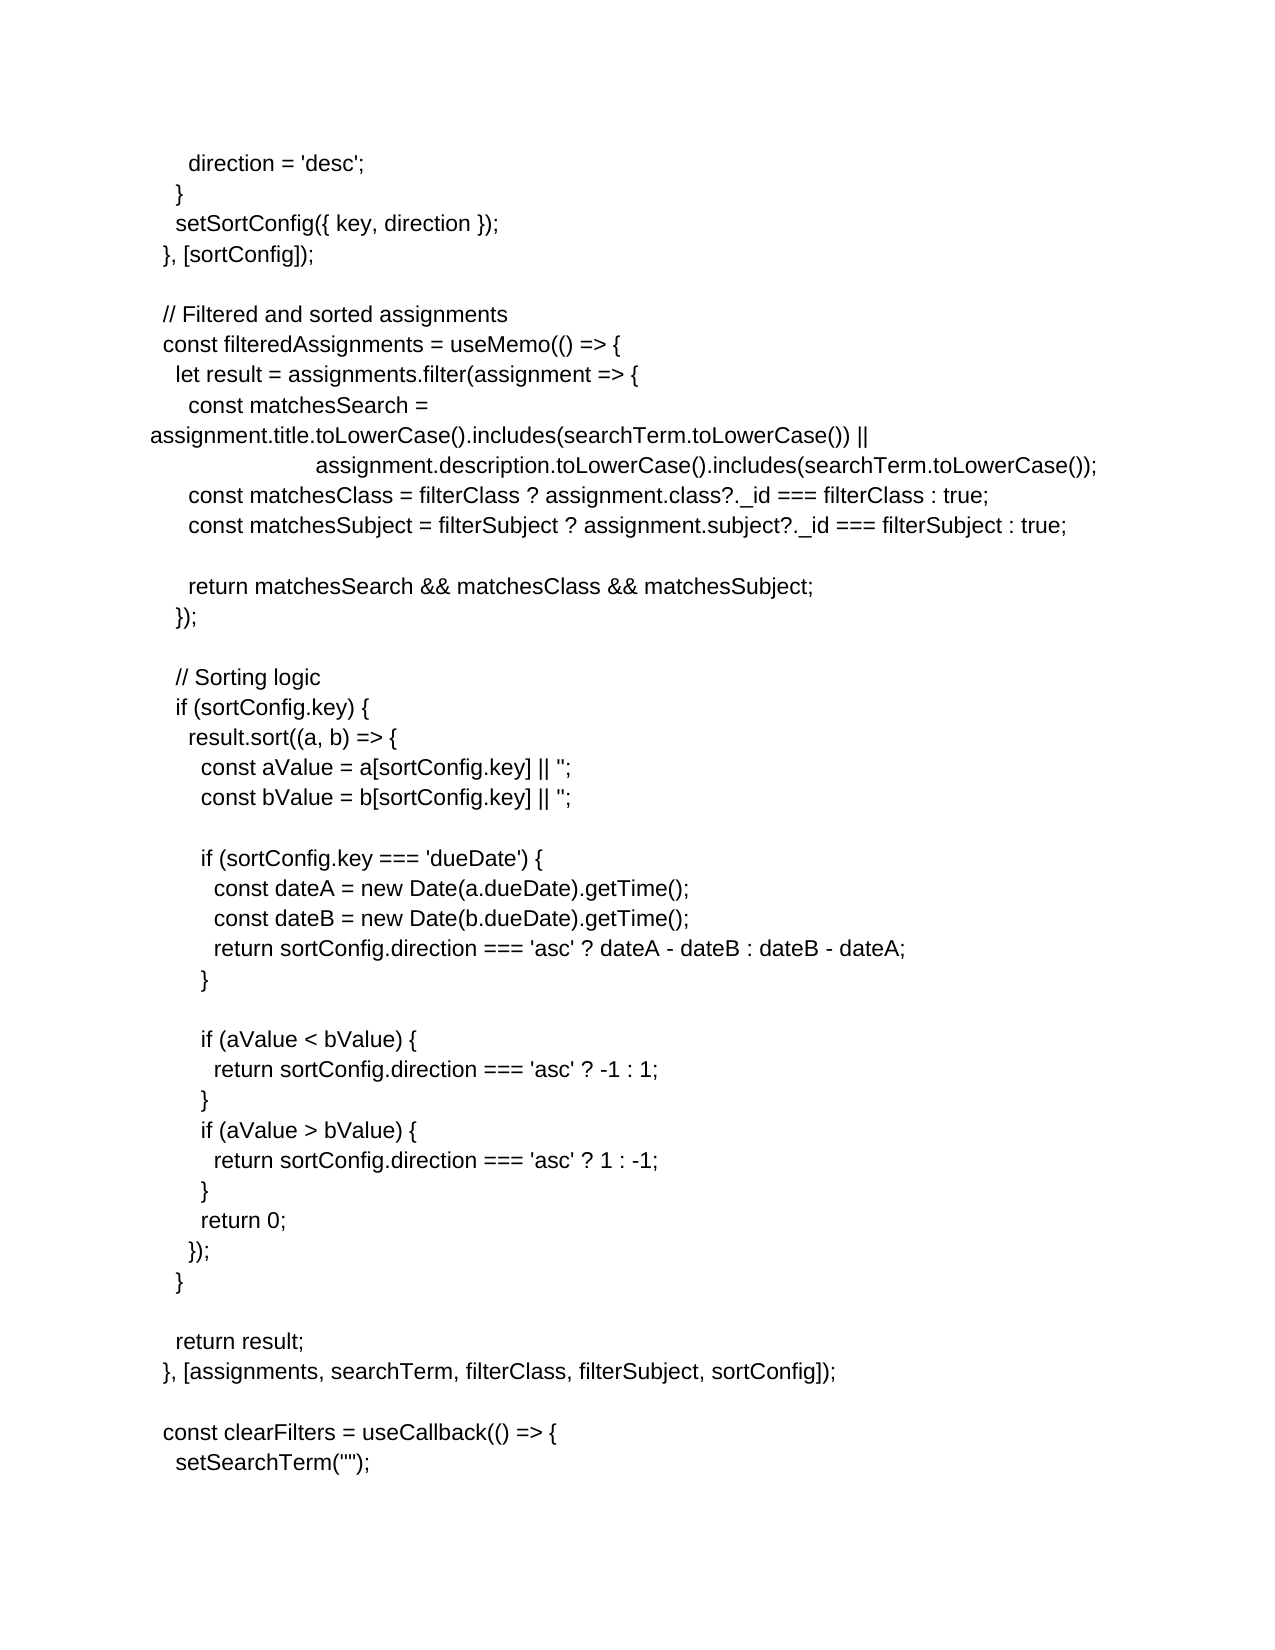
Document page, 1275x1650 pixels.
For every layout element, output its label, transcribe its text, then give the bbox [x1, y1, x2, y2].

text } [150, 1086, 1125, 1113]
text const aValue = a[sortConfig.key] || ''; [150, 754, 1125, 781]
text assignment.description.toLowerCase().includes(searchTerm.toLowerCase()); [150, 452, 1125, 478]
text return sortConfig.direction === 'asc' ? -1 : 1; [150, 1056, 1125, 1083]
text let result = assignments.filter(assignment => { [150, 361, 1125, 388]
text if (aValue > bValue) { [150, 1117, 1125, 1143]
text } [150, 1177, 1125, 1203]
text setSearchTerm(""); [150, 1449, 1125, 1475]
text return sortConfig.direction === 'asc' ? 1 : -1; [150, 1147, 1125, 1173]
text result.sort((a, b) => { [150, 724, 1125, 750]
text return result; [150, 1328, 1125, 1354]
text const matchesSearch = assignment.title.toLowerCase().includes(searchTerm.toLowerCase()) || [150, 392, 1125, 448]
text return sortConfig.direction === 'asc' ? dateA - dateB : dateB - dateA; [150, 935, 1125, 962]
text const dateA = new Date(a.dueDate).getTime(); [150, 875, 1125, 901]
text const filteredAssignments = useMemo(() => { [150, 331, 1125, 358]
text const dateB = new Date(b.dueDate).getTime(); [150, 905, 1125, 932]
text if (aValue < bValue) { [150, 1026, 1125, 1052]
text const clearFilters = useCallback(() => { [150, 1419, 1125, 1445]
text } [150, 1268, 1125, 1294]
text } [150, 966, 1125, 992]
text const bValue = b[sortConfig.key] || ''; [150, 784, 1125, 811]
text return matchesSearch && matchesClass && matchesSubject; [150, 573, 1125, 599]
text return 0; [150, 1207, 1125, 1234]
text direction = 'desc'; [150, 150, 1125, 176]
text if (sortConfig.key) { [150, 694, 1125, 720]
text }); [150, 1237, 1125, 1264]
text setSortConfig({ key, direction }); [150, 210, 1125, 237]
text const matchesSubject = filterSubject ? assignment.subject?._id === filterSubject : true; [150, 512, 1125, 539]
text const matchesClass = filterClass ? assignment.class?._id === filterClass : true; [150, 482, 1125, 509]
text // Filtered and sorted assignments [150, 301, 1125, 327]
text if (sortConfig.key === 'dueDate') { [150, 845, 1125, 871]
text // Sorting logic [150, 663, 1125, 690]
text }); [150, 603, 1125, 629]
text } [150, 180, 1125, 207]
text }, [assignments, searchTerm, filterClass, filterSubject, sortConfig]); [150, 1358, 1125, 1385]
text }, [sortConfig]); [150, 241, 1125, 267]
